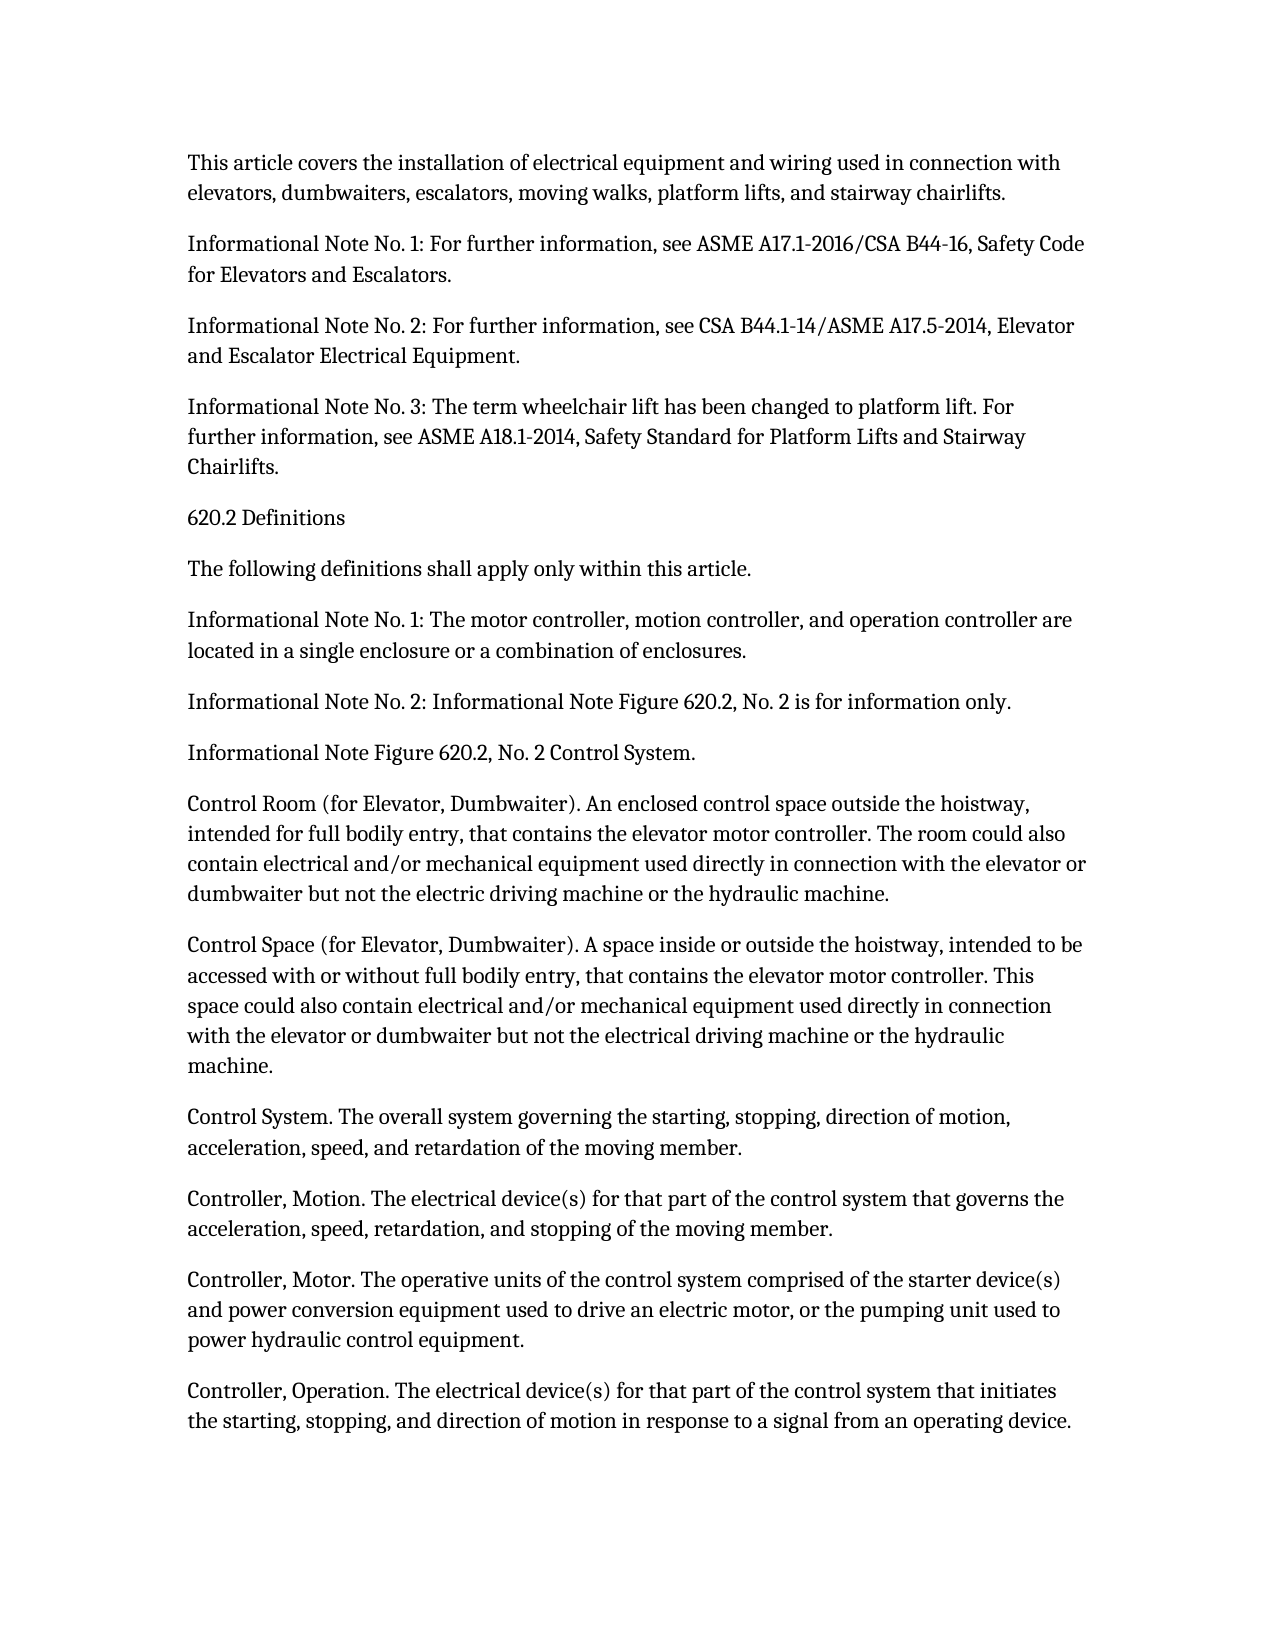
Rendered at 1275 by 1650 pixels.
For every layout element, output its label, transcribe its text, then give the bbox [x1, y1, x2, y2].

text Controller, Motor. The operative units of the control system comprised of the starter device(s) and power conversion equipment used to drive an electric motor, or the pumping unit used to power hydraulic control equipment. [187, 1267, 1087, 1353]
text Control Space (for Elevator, Dumbwaiter). A space inside or outside the hoistway, intended to be accessed with or without full bodily entry, that contains the elevator motor controller. This space could also contain electrical and/or mechanical equipment used directly in connection with the elevator or dumbwaiter but not the electrical driving machine or the hydraulic machine. [187, 932, 1087, 1079]
text Informational Note Figure 620.2, No. 2 Control System. [187, 739, 1087, 766]
text Informational Note No. 3: The term wheelchair lift has been changed to platform lift. For further information, see ASME A18.1-2014, Safety Standard for Platform Lifts and Stairway Chairlifts. [187, 394, 1087, 481]
text Controller, Motion. The electrical device(s) for that part of the control system that governs the acceleration, speed, retardation, and stopping of the moving member. [187, 1185, 1087, 1242]
text Informational Note No. 1: For further information, see ASME A17.1-2016/CSA B44-16, Safety Code for Elevators and Escalators. [187, 231, 1087, 288]
text Informational Note No. 1: The motor controller, motion controller, and operation controller are located in a single enclosure or a combination of enclosures. [187, 607, 1087, 664]
text 620.2 Definitions [187, 505, 1087, 532]
text Informational Note No. 2: Informational Note Figure 620.2, No. 2 is for information only. [187, 688, 1087, 715]
text Control Room (for Elevator, Dumbwaiter). An enclosed control space outside the hoistway, intended for full bodily entry, that contains the elevator motor controller. The room could also contain electrical and/or mechanical equipment used directly in connection with the elevator or dumbwaiter but not the electric driving machine or the hydraulic machine. [187, 791, 1087, 908]
text Informational Note No. 2: For further information, see CSA B44.1-14/ASME A17.5-2014, Elevator and Escalator Electrical Equipment. [187, 312, 1087, 369]
text The following definitions shall apply only within this article. [187, 556, 1087, 583]
text Controller, Operation. The electrical device(s) for that part of the control system that initiates the starting, stopping, and direction of motion in response to a signal from an operating device. [187, 1378, 1087, 1435]
text Control System. The overall system governing the starting, stopping, direction of motion, acceleration, speed, and retardation of the moving member. [187, 1104, 1087, 1161]
text This article covers the installation of electrical equipment and wiring used in connection with elevators, dumbwaiters, escalators, moving walks, platform lifts, and stairway chairlifts. [187, 150, 1087, 207]
